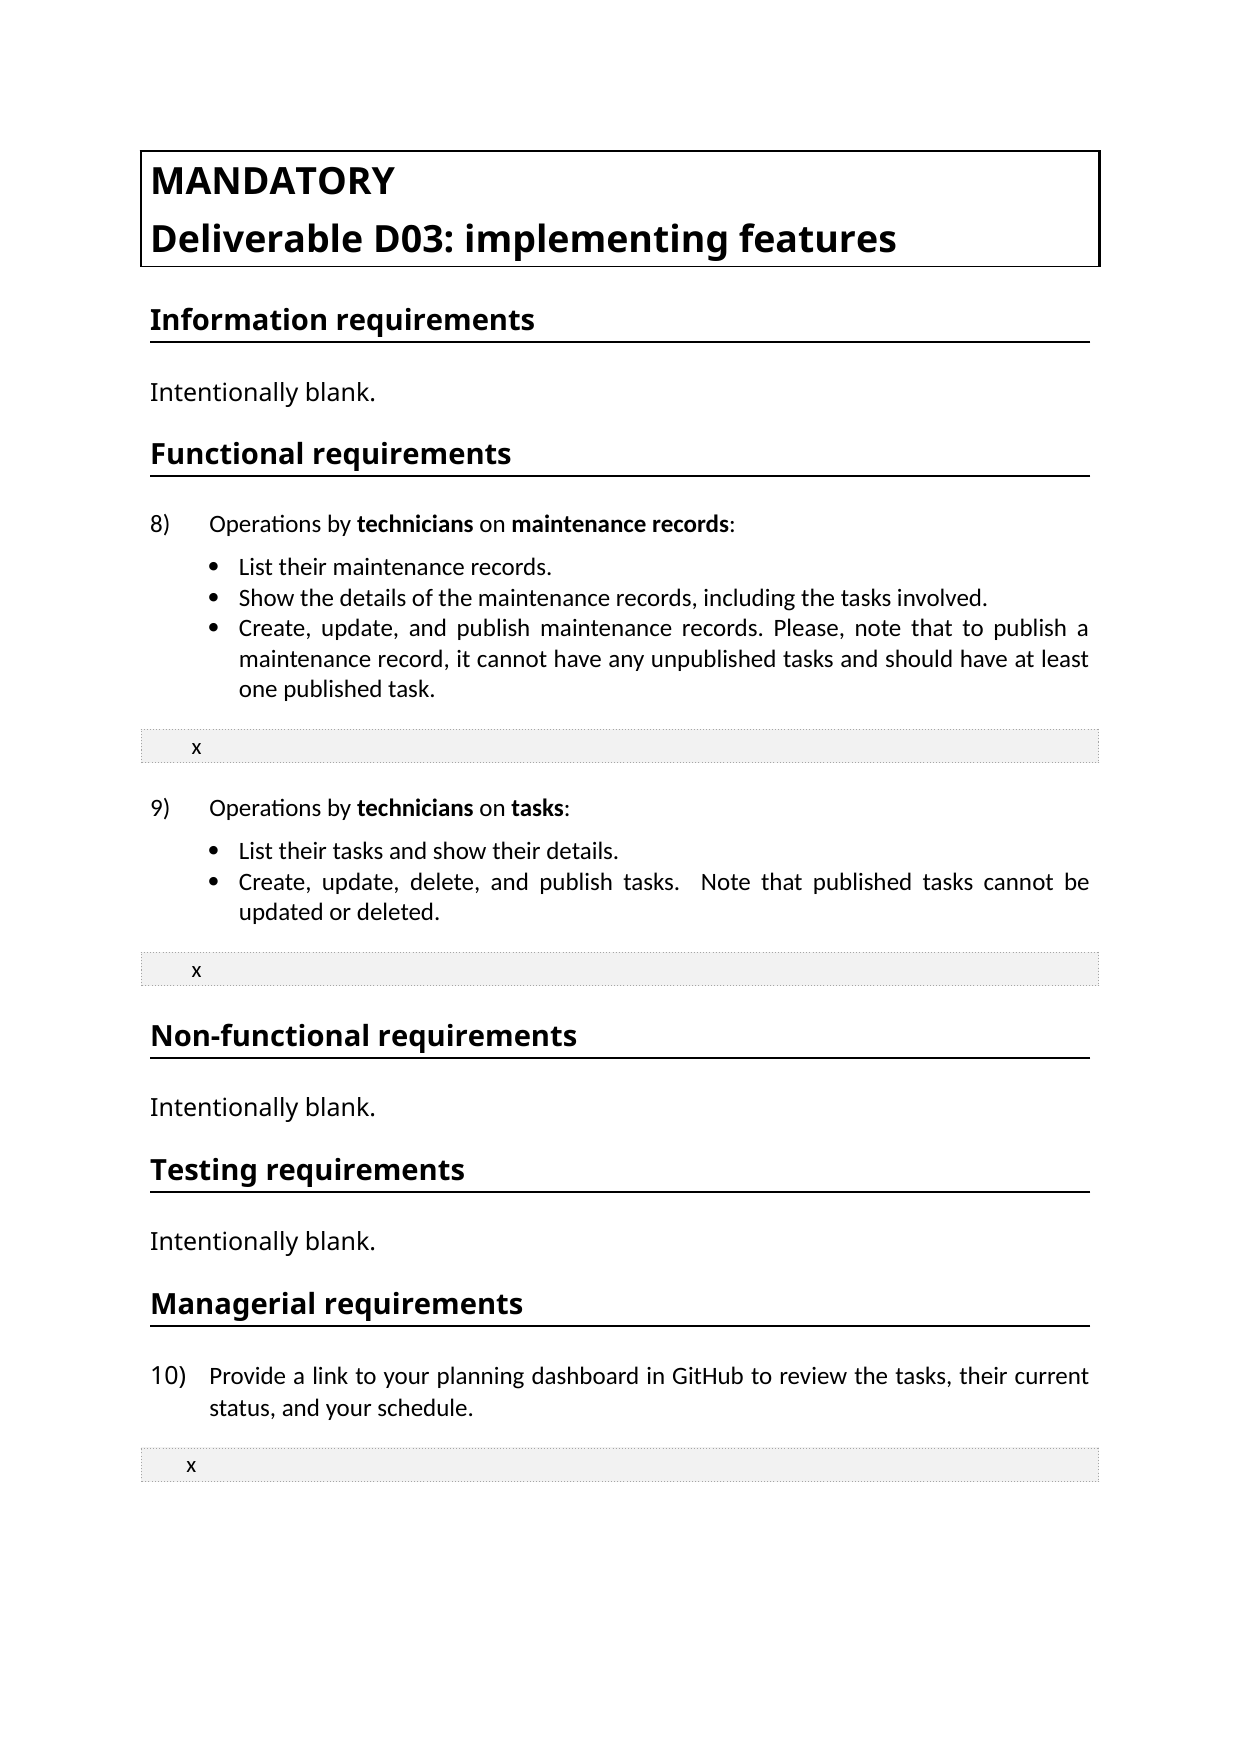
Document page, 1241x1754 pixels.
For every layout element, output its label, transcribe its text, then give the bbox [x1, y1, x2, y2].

text x [141, 729, 1099, 763]
text Provide a link to your planning dashboard in GitHub to review the tasks, their current status, and your schedule. [150, 1358, 1090, 1422]
subtitle Non-functional requirements [150, 1015, 1090, 1057]
text x [141, 952, 1099, 986]
text Intentionally blank. [150, 1090, 1090, 1124]
text Show the details of the maintenance records, including the tasks involved. [209, 582, 1090, 612]
text Operations by technicians on maintenance records: [150, 508, 1090, 539]
text Create, update, and publish maintenance records. Please, note that to publish a maintenance record, it cannot have any unpublished tasks and should have at least one published task. [209, 612, 1090, 704]
text List their tasks and show their details. [209, 835, 1090, 866]
subtitle Information requirements [150, 299, 1090, 341]
text Operations by technicians on tasks: [150, 792, 1090, 823]
text x [141, 1447, 1099, 1482]
text List their maintenance records. [209, 551, 1090, 582]
subtitle Testing requirements [150, 1149, 1090, 1191]
subtitle Managerial requirements [150, 1283, 1090, 1325]
text Intentionally blank. [150, 1224, 1090, 1258]
subtitle Functional requirements [150, 433, 1090, 475]
text Intentionally blank. [150, 374, 1090, 408]
text Create, update, delete, and publish tasks. Note that published tasks cannot be updated or deleted. [209, 866, 1090, 927]
subtitle MANDATORY Deliverable D03: implementing features [142, 152, 1098, 266]
